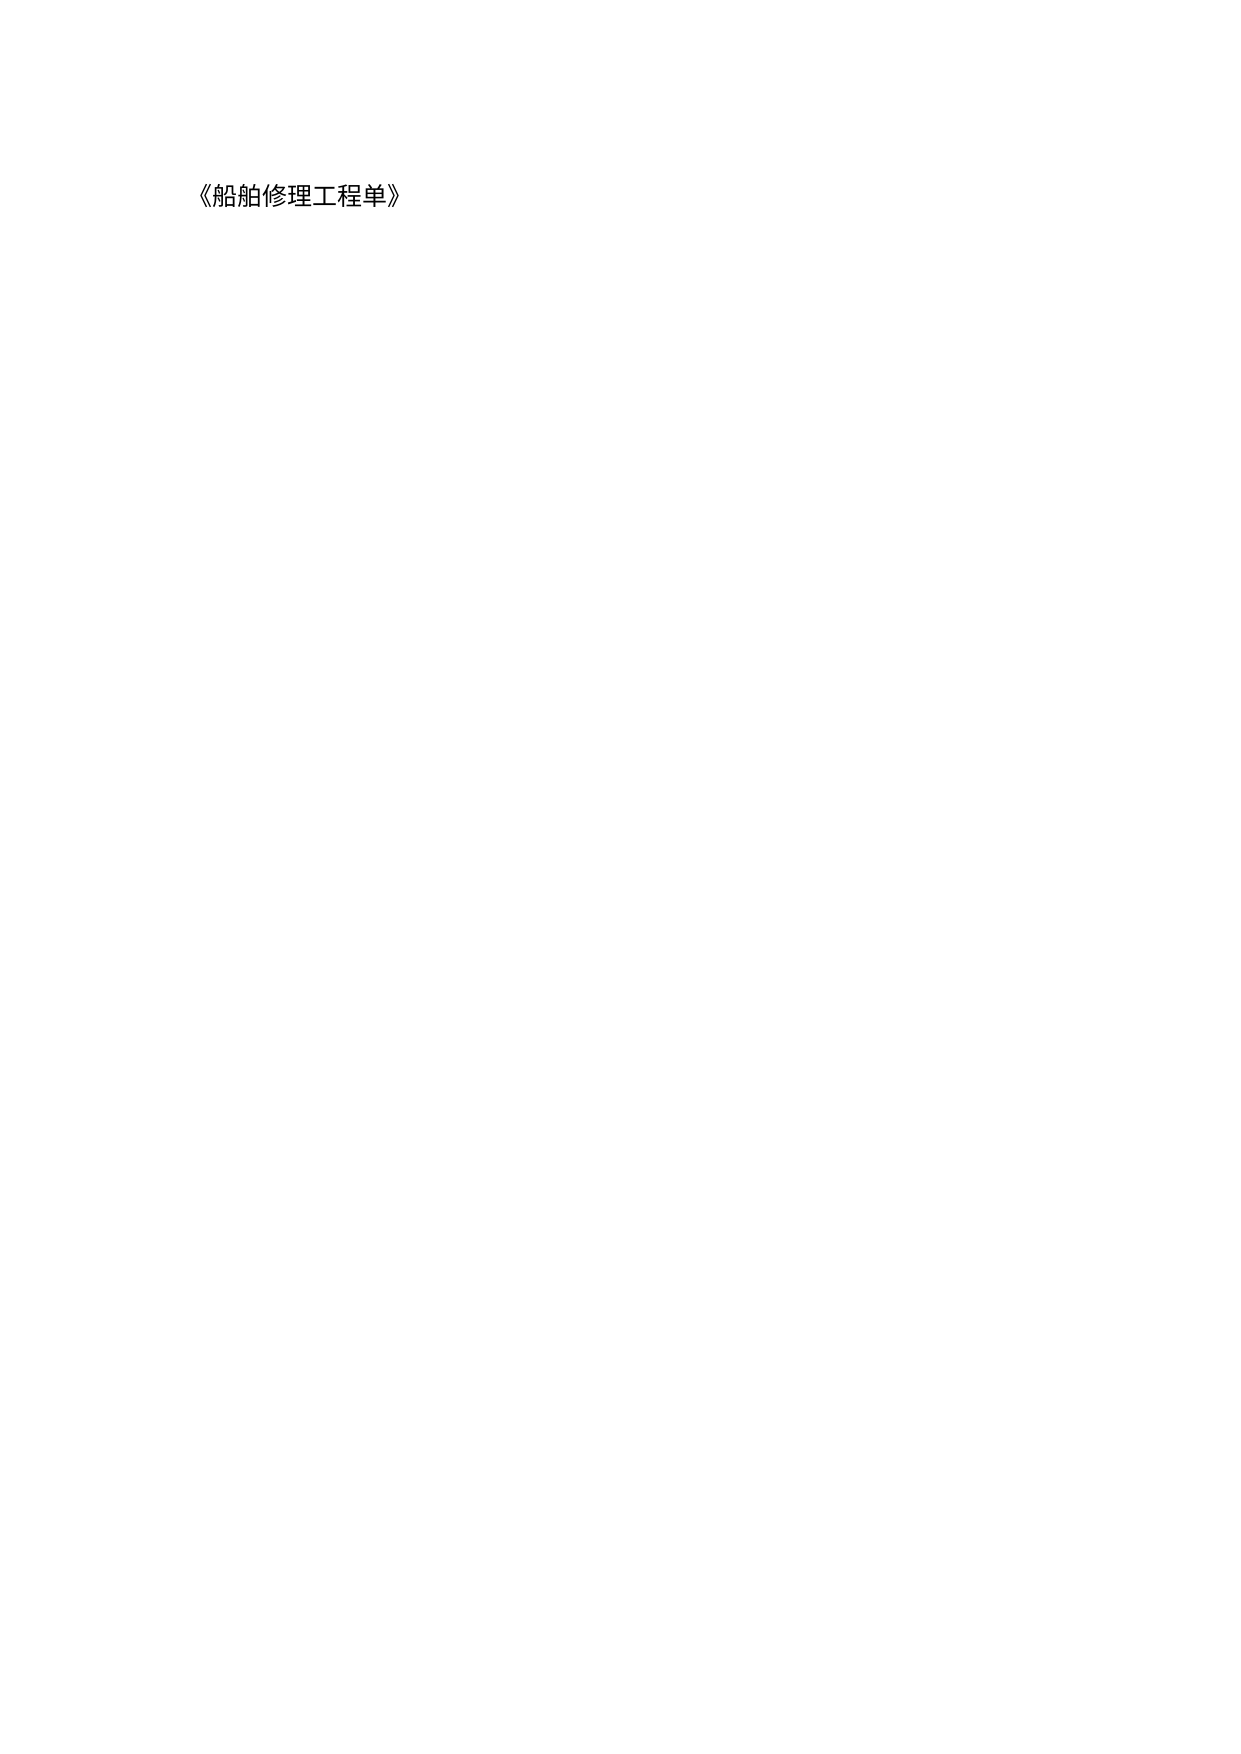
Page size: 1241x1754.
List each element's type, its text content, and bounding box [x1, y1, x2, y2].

text 《船舶修理工程单》 [187, 162, 1053, 227]
